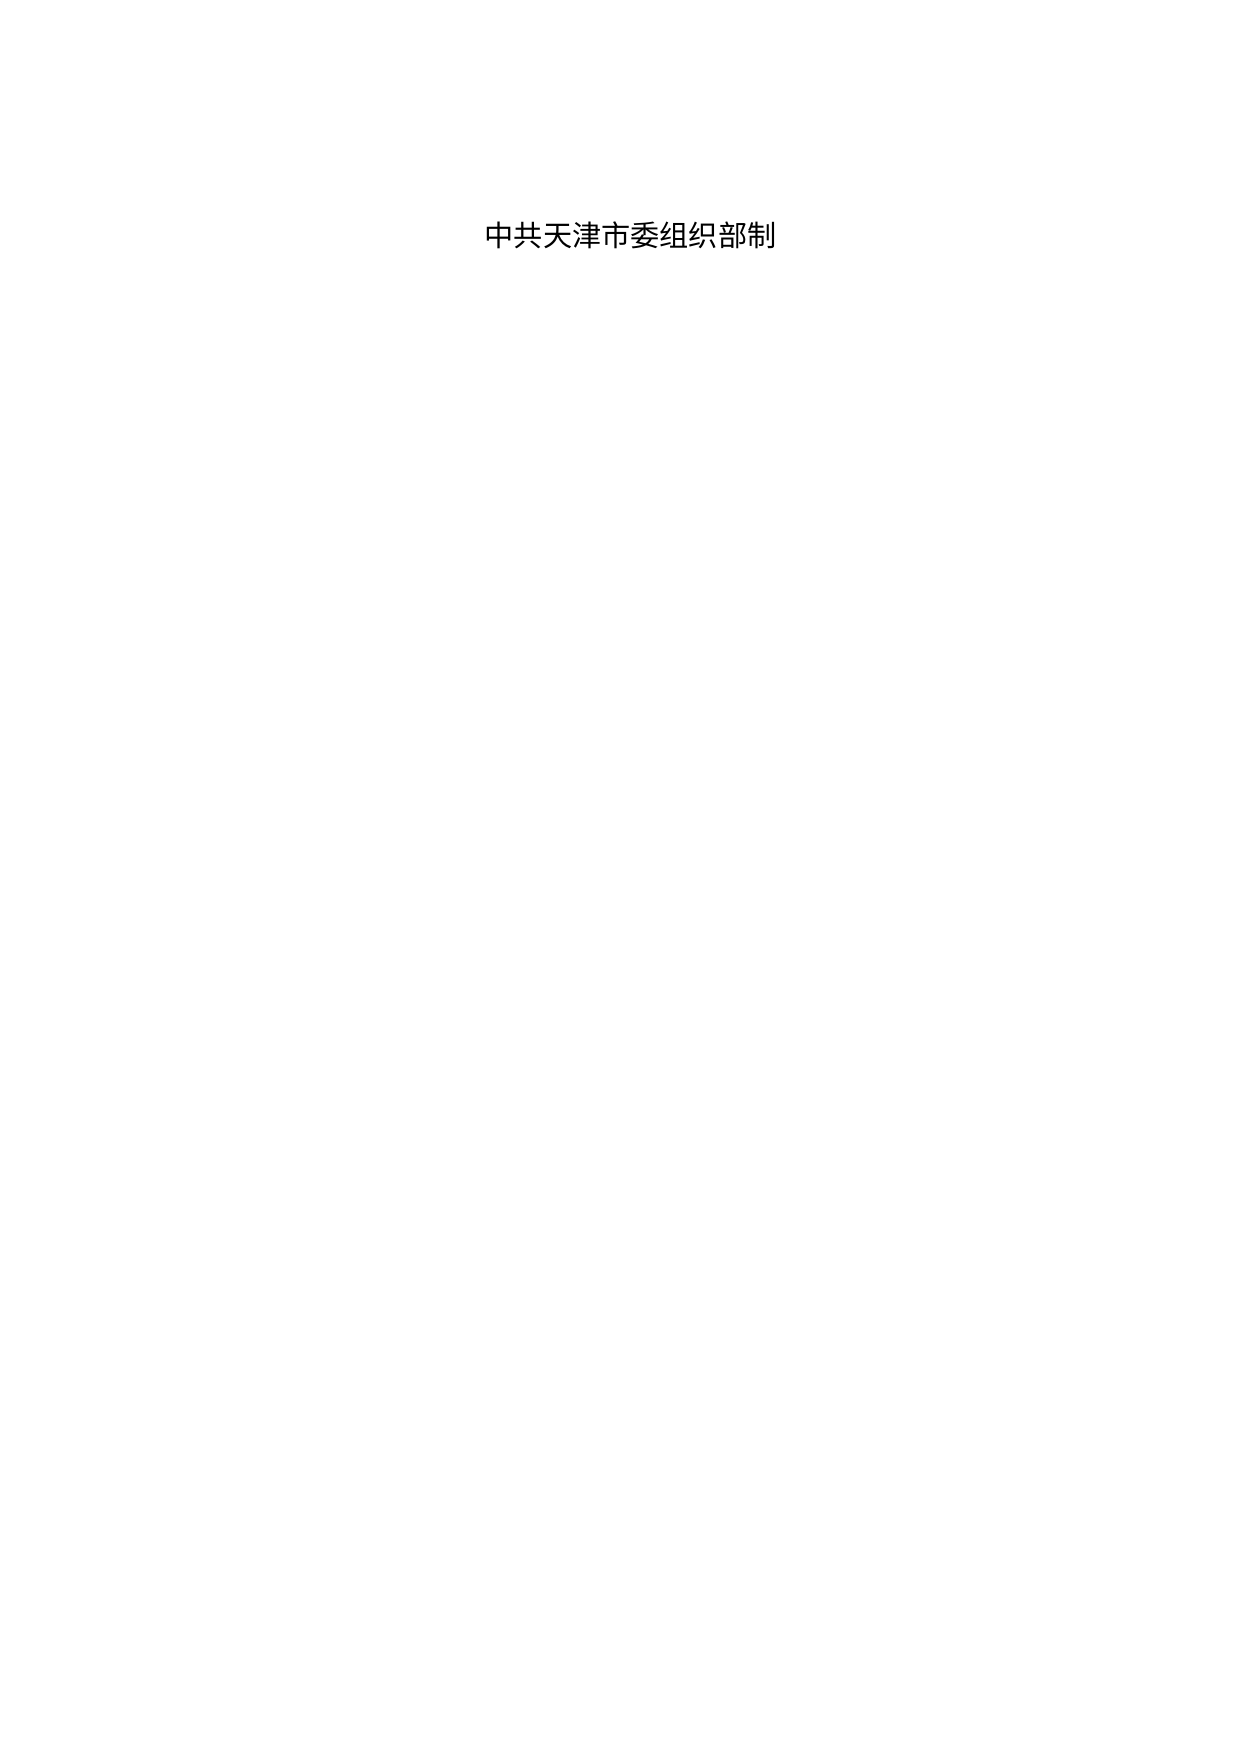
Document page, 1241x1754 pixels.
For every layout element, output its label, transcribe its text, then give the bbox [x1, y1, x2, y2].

text 中共天津市委组织部制 [162, 213, 1078, 255]
